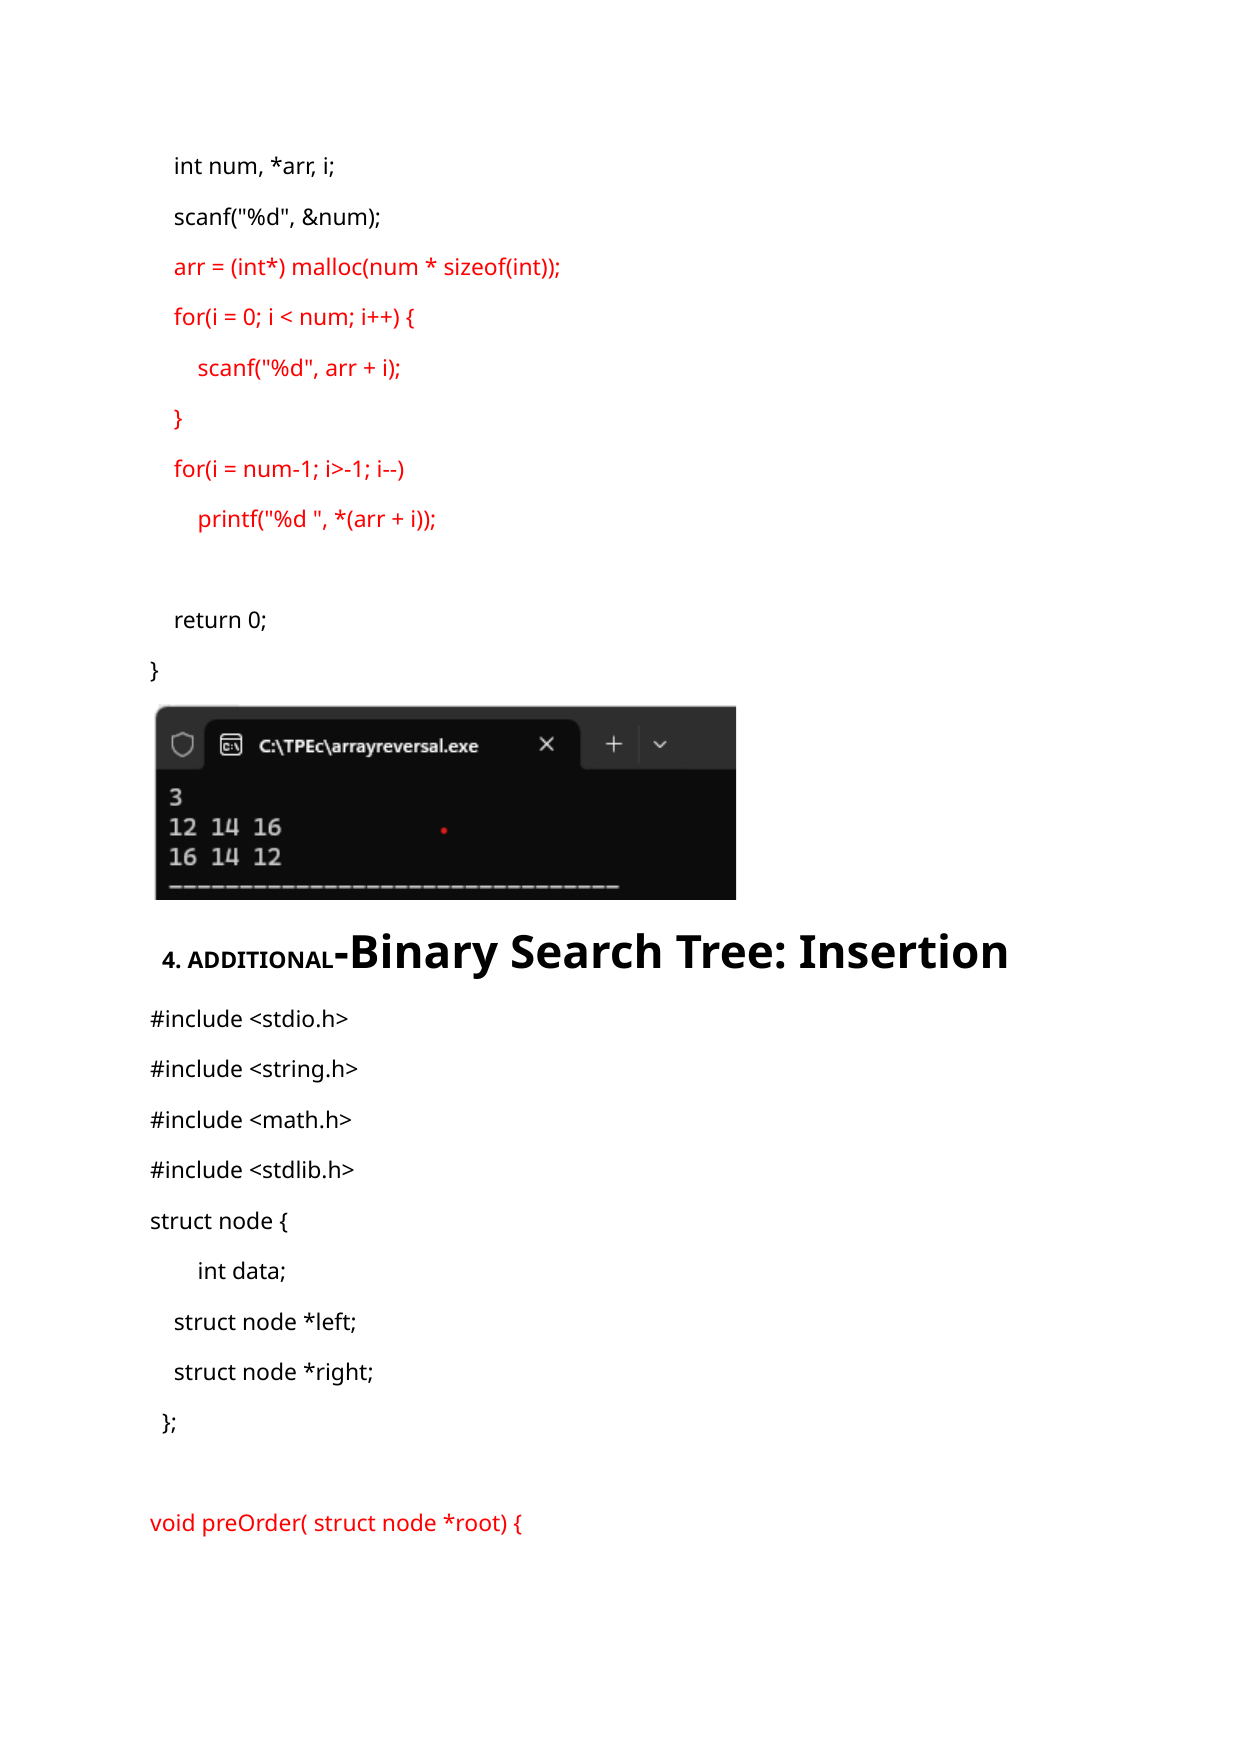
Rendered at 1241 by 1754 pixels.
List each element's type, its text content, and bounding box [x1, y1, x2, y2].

text #include <string.h> [150, 1053, 1090, 1085]
text 4. ADDITIONAL-Binary Search Tree: Insertion [150, 919, 1090, 981]
text } [150, 654, 1090, 685]
text int data; [150, 1255, 1090, 1286]
text scanf("%d", arr + i); [150, 352, 1090, 383]
text #include <math.h> [150, 1104, 1090, 1135]
text for(i = num-1; i>-1; i--) [150, 452, 1090, 484]
text #include <stdlib.h> [150, 1154, 1090, 1186]
text } [150, 402, 1090, 433]
text struct node { [150, 1205, 1090, 1236]
text struct node *left; [150, 1306, 1090, 1337]
text struct node *right; [150, 1356, 1090, 1387]
text scanf("%d", &num); [150, 200, 1090, 232]
text for(i = 0; i < num; i++) { [150, 301, 1090, 332]
text }; [150, 1406, 1090, 1438]
text void preOrder( struct node *root) { [150, 1507, 1090, 1538]
text arr = (int*) malloc(num * sizeof(int)); [150, 251, 1090, 282]
text int num, *arr, i; [150, 150, 1090, 181]
text return 0; [150, 604, 1090, 635]
text #include <stdio.h> [150, 1003, 1090, 1034]
text printf("%d ", *(arr + i)); [150, 503, 1090, 534]
picture [150, 704, 737, 900]
